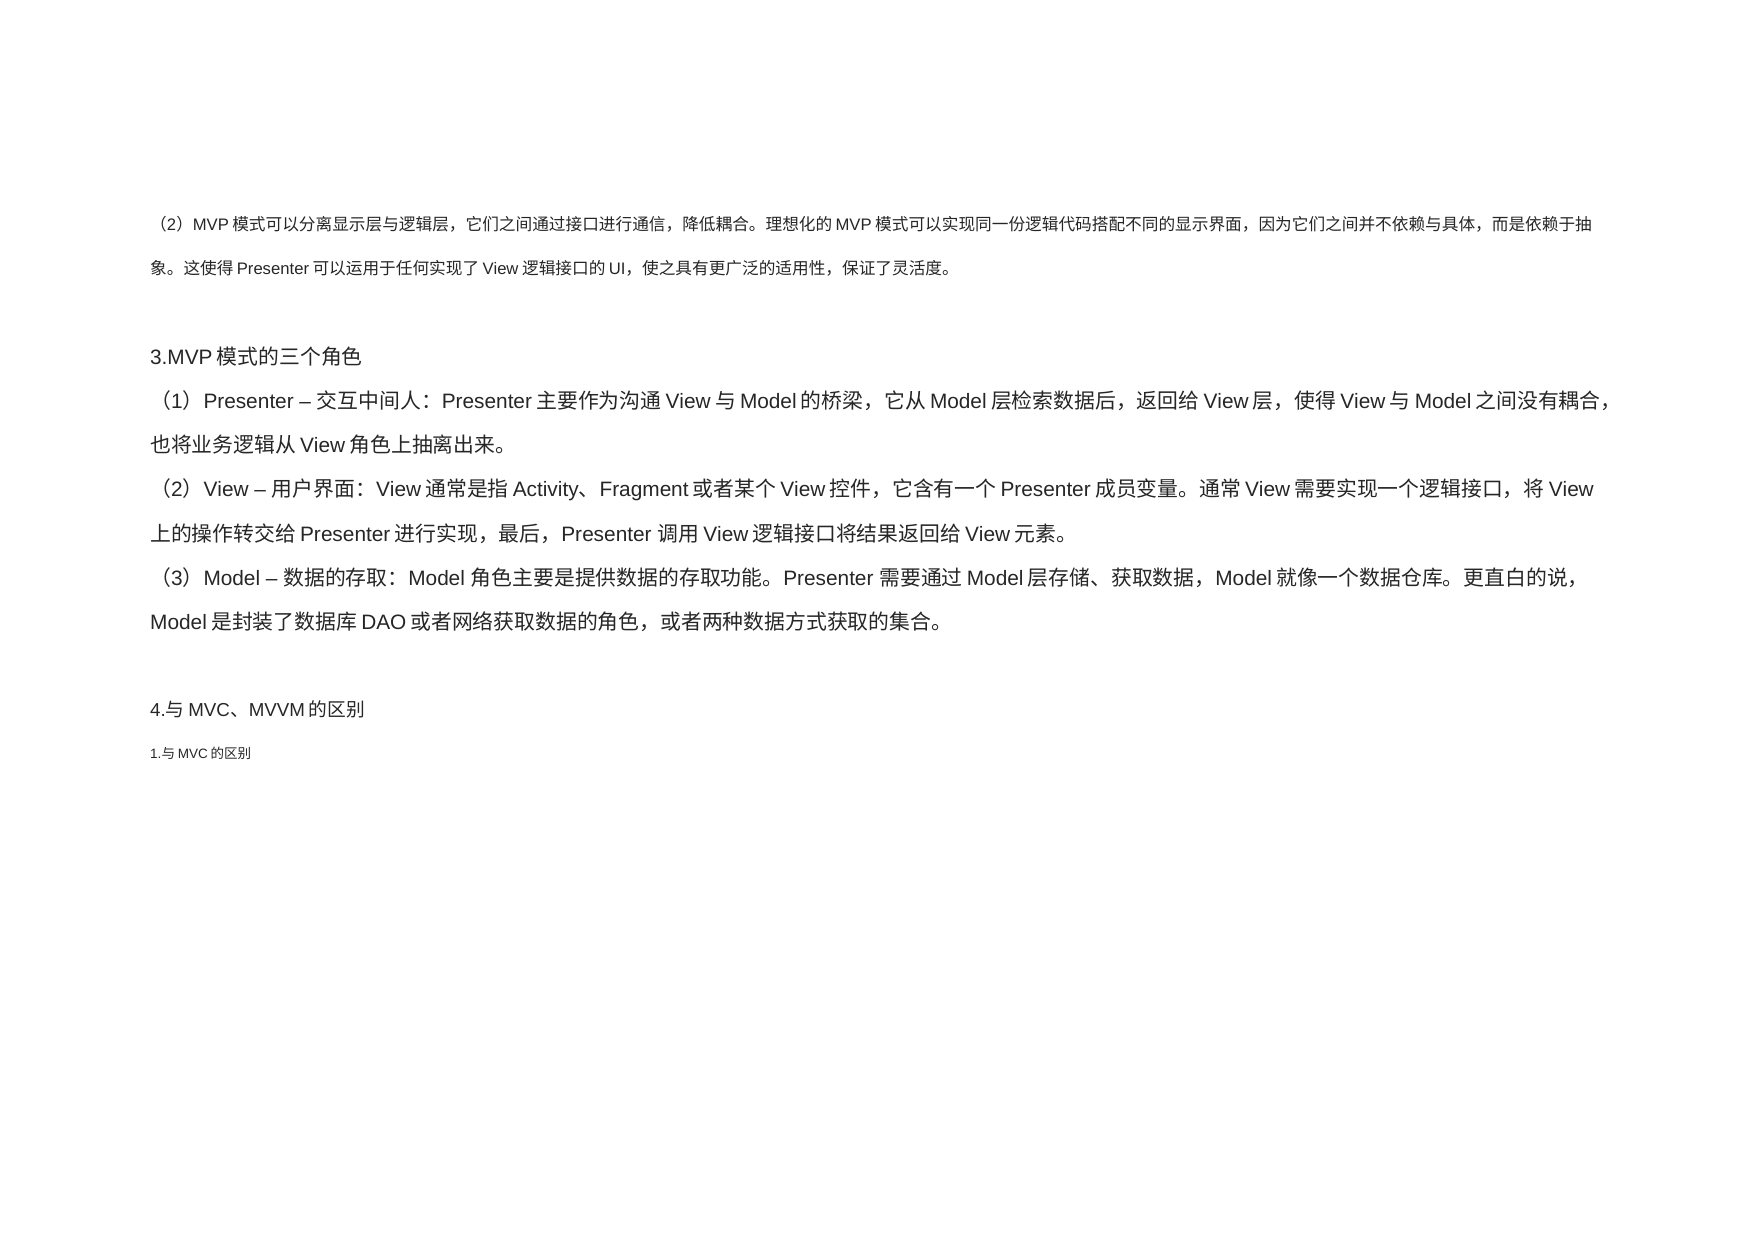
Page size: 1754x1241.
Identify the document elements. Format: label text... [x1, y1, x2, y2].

text 3.MVP模式的三个角色 [150, 334, 1604, 378]
text （1）Presenter – 交互中间人：Presenter主要作为沟通View与Model的桥梁，它从Model层检索数据后，返回给View层，使得View与Model之间没有耦合，也将业务逻辑从View角色上抽离出来。 [150, 378, 1604, 466]
text 1.与MVC的区别 [150, 730, 1604, 774]
text （2）View – 用户界面：View通常是指Activity、Fragment或者某个View控件，它含有一个Presenter成员变量。通常View需要实现一个逻辑接口，将View上的操作转交给Presenter进行实现，最后，Presenter 调用View逻辑接口将结果返回给View元素。 [150, 466, 1604, 554]
text 4.与MVC、MVVM的区别 [150, 686, 1604, 730]
text （3）Model – 数据的存取：Model 角色主要是提供数据的存取功能。Presenter 需要通过Model层存储、获取数据，Model就像一个数据仓库。更直白的说，Model是封装了数据库DAO或者网络获取数据的角色，或者两种数据方式获取的集合。 [150, 554, 1604, 642]
text （2）MVP模式可以分离显示层与逻辑层，它们之间通过接口进行通信，降低耦合。理想化的MVP模式可以实现同一份逻辑代码搭配不同的显示界面，因为它们之间并不依赖与具体，而是依赖于抽象。这使得Presenter可以运用于任何实现了View逻辑接口的UI，使之具有更广泛的适用性，保证了灵活度。 [150, 201, 1604, 289]
